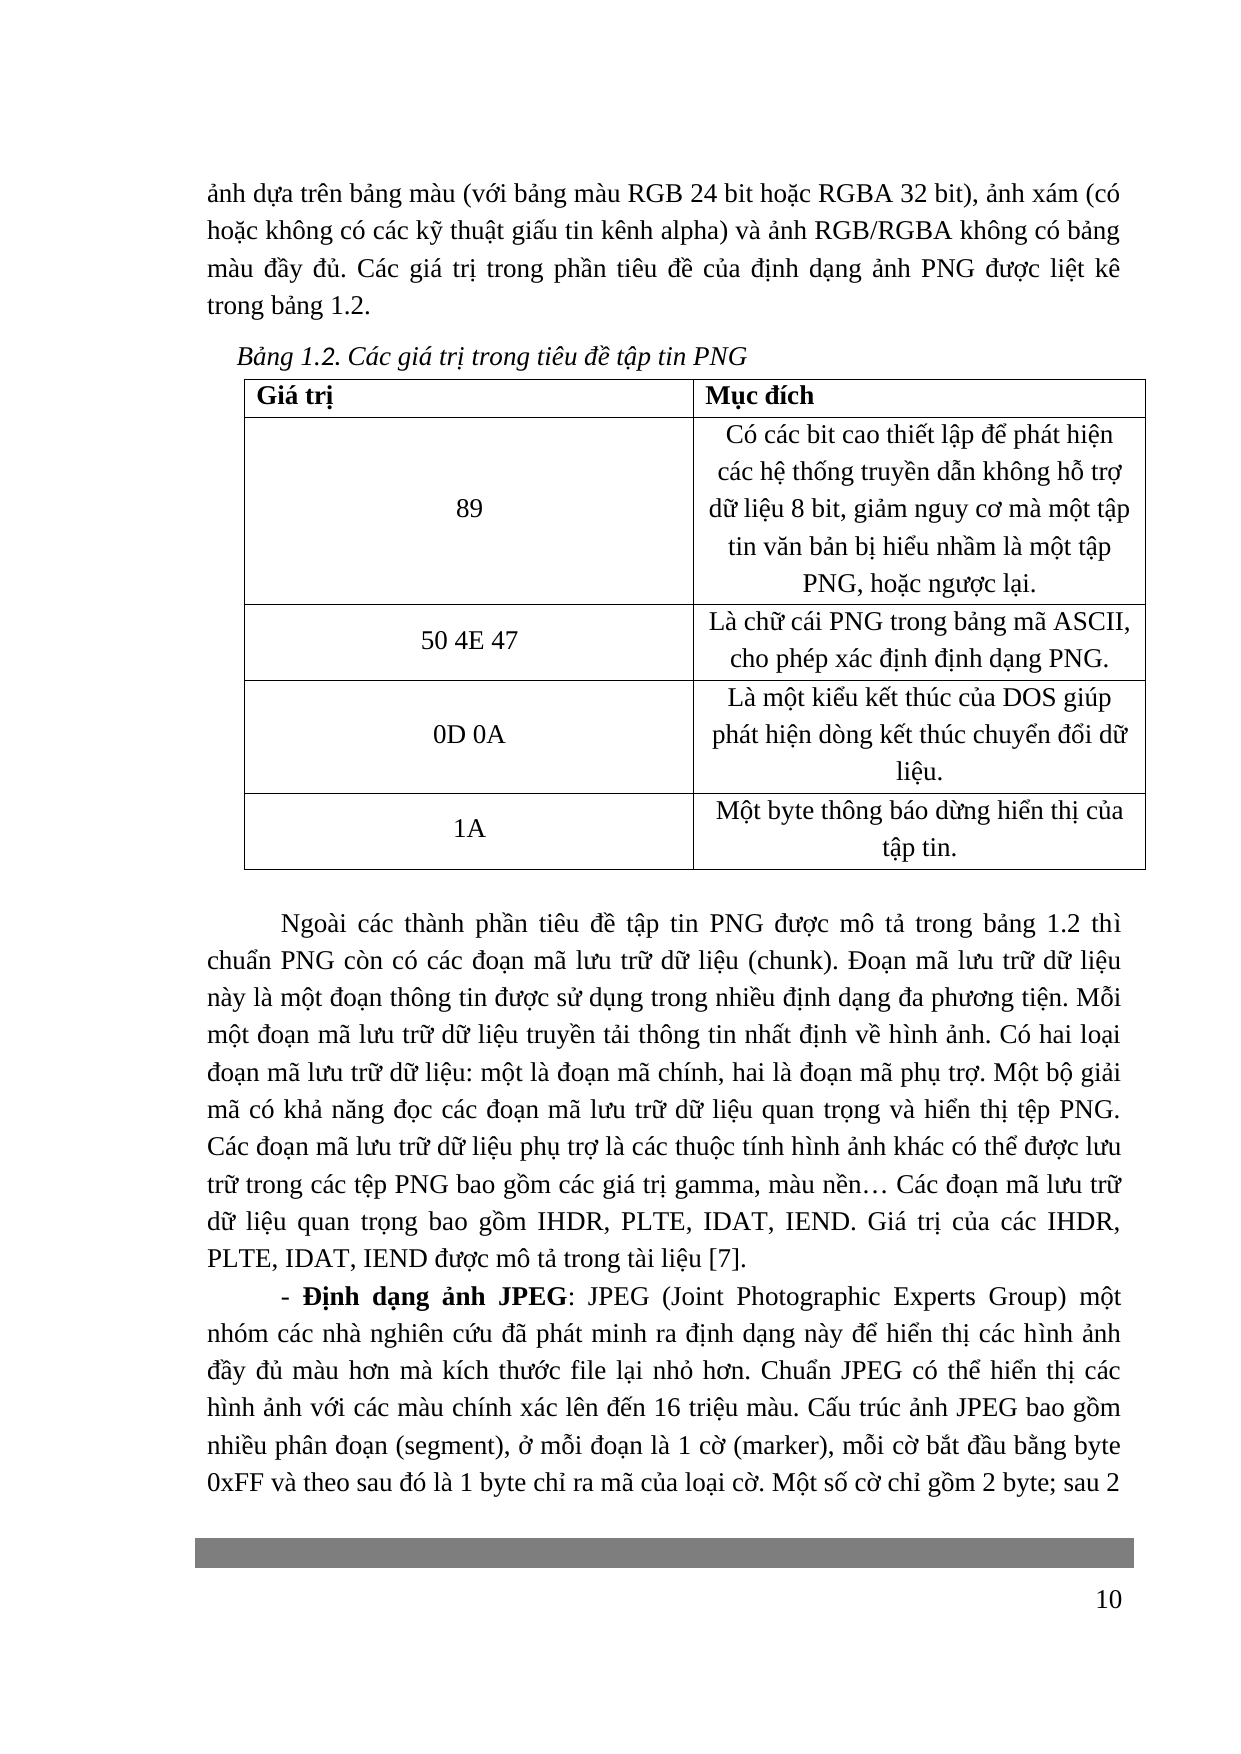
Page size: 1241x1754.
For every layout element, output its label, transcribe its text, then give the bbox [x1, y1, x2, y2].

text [207, 1280, 1122, 1497]
table_cell Là chữ cái PNG trong bảng mã ASCII, cho phép xác định định dạng PNG. [694, 605, 1145, 680]
table_cell 0D 0A [245, 681, 693, 793]
table_cell Một byte thông báo dừng hiển thị của tập tin. [694, 794, 1145, 868]
table_cell 50 4E 47 [245, 605, 693, 680]
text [207, 177, 1122, 320]
table_cell 1A [245, 794, 693, 868]
table_cell Là một kiểu kết thúc của DOS giúp phát hiện dòng kết thúc chuyển đổi dữ liệu. [694, 681, 1145, 793]
table_cell Có các bit cao thiết lập để phát hiện các hệ thống truyền dẫn không hỗ trợ dữ liệu 8 bit, giảm nguy cơ mà một tập tin văn bản bị hiểu nhầm là một tập PNG, hoặc ngược lại. [694, 418, 1145, 604]
table_header Giá trị [245, 380, 693, 417]
table_header Mục đích [694, 380, 1145, 417]
text Ngoài các thành phần tiêu đề tập tin PNG được mô tả trong bảng 1.2 thì chuẩn PNG còn có các đoạn mã lưu trữ dữ liệu (chunk). Đoạn mã lưu trữ dữ liệu này là một đoạn thông tin được sử dụng trong nhiều định dạng đa phương tiện. Mỗi một đoạn mã lưu trữ dữ liệu truyền tải thông tin nhất định về hình ảnh. Có hai loại đoạn mã lưu trữ dữ liệu: một là đoạn mã chính, hai là đoạn mã phụ trợ. Một bộ giải mã có khả năng đọc các đoạn mã lưu trữ dữ liệu quan trọng và hiển thị tệp PNG. Các đoạn mã lưu trữ dữ liệu phụ trợ là các thuộc tính hình ảnh khác có thể được lưu trữ trong các tệp PNG bao gồm các giá trị gamma, màu nền… Các đoạn mã lưu trữ dữ liệu quan trọng bao gồm IHDR, PLTE, IDAT, IEND. Giá trị của các IHDR, PLTE, IDAT, IEND được mô tả trong tài liệu [7]. [207, 907, 1122, 1273]
text Bảng 1.2. Các giá trị trong tiêu đề tập tin PNG [207, 339, 1122, 372]
table_cell 89 [245, 418, 693, 604]
